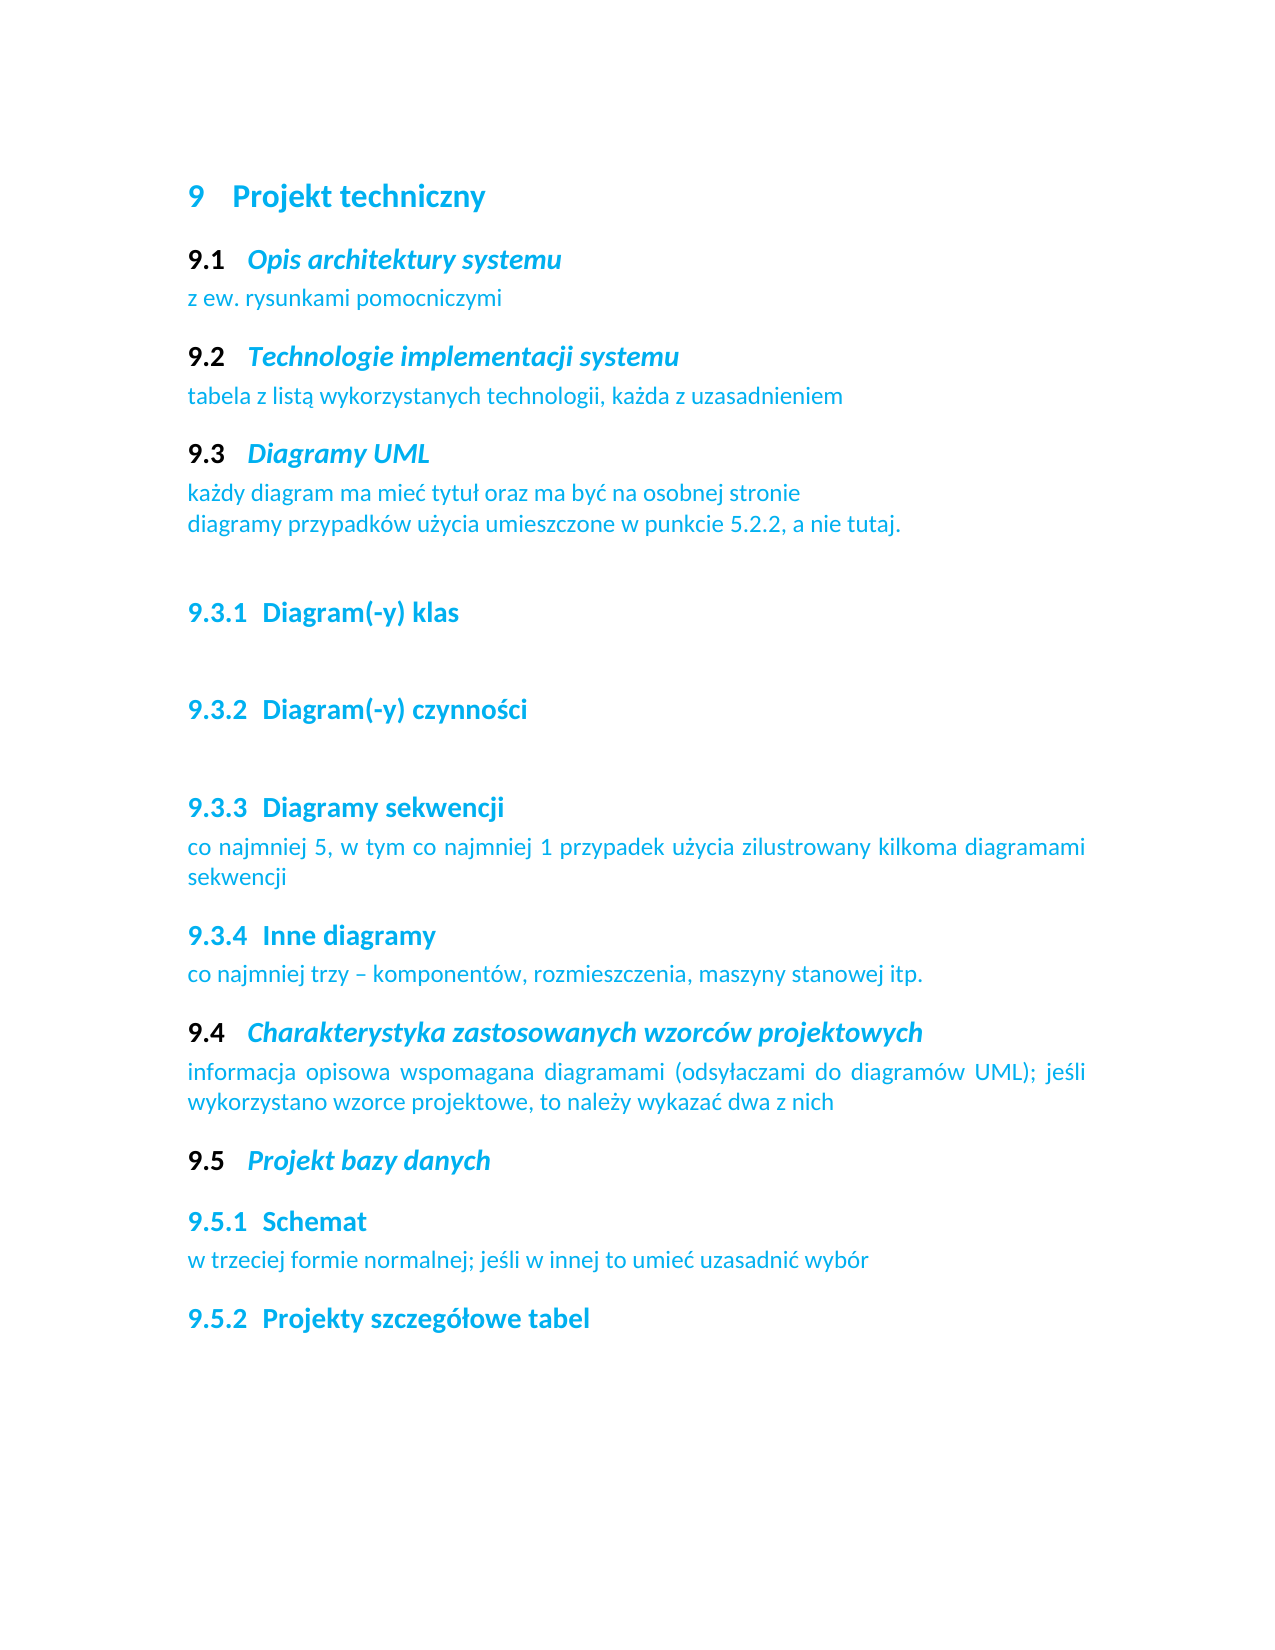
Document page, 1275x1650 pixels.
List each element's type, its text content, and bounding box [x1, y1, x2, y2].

text tabela z listą wykorzystanych technologii, każda z uzasadnieniem [187, 380, 1087, 411]
text w trzeciej formie normalnej; jeśli w innej to umieć uzasadnić wybór [187, 1244, 1087, 1275]
subtitle Inne diagramy [187, 917, 1087, 952]
subtitle Schemat [187, 1203, 1087, 1238]
subtitle Diagram(-y) klas [187, 594, 1087, 629]
subtitle Diagram(-y) czynności [187, 691, 1087, 727]
subtitle Charakterystyka zastosowanych wzorców projektowych [187, 1014, 1087, 1050]
subtitle Diagramy sekwencji [187, 789, 1087, 824]
subtitle Technologie implementacji systemu [187, 338, 1087, 374]
subtitle Projekt bazy danych [187, 1142, 1087, 1178]
subtitle Opis architektury systemu [187, 241, 1087, 276]
text co najmniej trzy – komponentów, rozmieszczenia, maszyny stanowej itp. [187, 958, 1087, 989]
text z ew. rysunkami pomocniczymi [187, 283, 1087, 313]
text informacja opisowa wspomagana diagramami (odsyłaczami do diagramów UML); jeśli wykorzystano wzorce projektowe, to należy wykazać dwa z nich [187, 1056, 1087, 1117]
text co najmniej 5, w tym co najmniej 1 przypadek użycia zilustrowany kilkoma diagramami sekwencji [187, 831, 1087, 892]
text diagramy przypadków użycia umieszczone w punkcie 5.2.2, a nie tutaj. [187, 508, 1087, 538]
text każdy diagram ma mieć tytuł oraz ma być na osobnej stronie [187, 477, 1087, 508]
subtitle Projekty szczegółowe tabel [187, 1300, 1087, 1336]
subtitle Diagramy UML [187, 436, 1087, 471]
subtitle Projekt techniczny [187, 175, 1087, 216]
